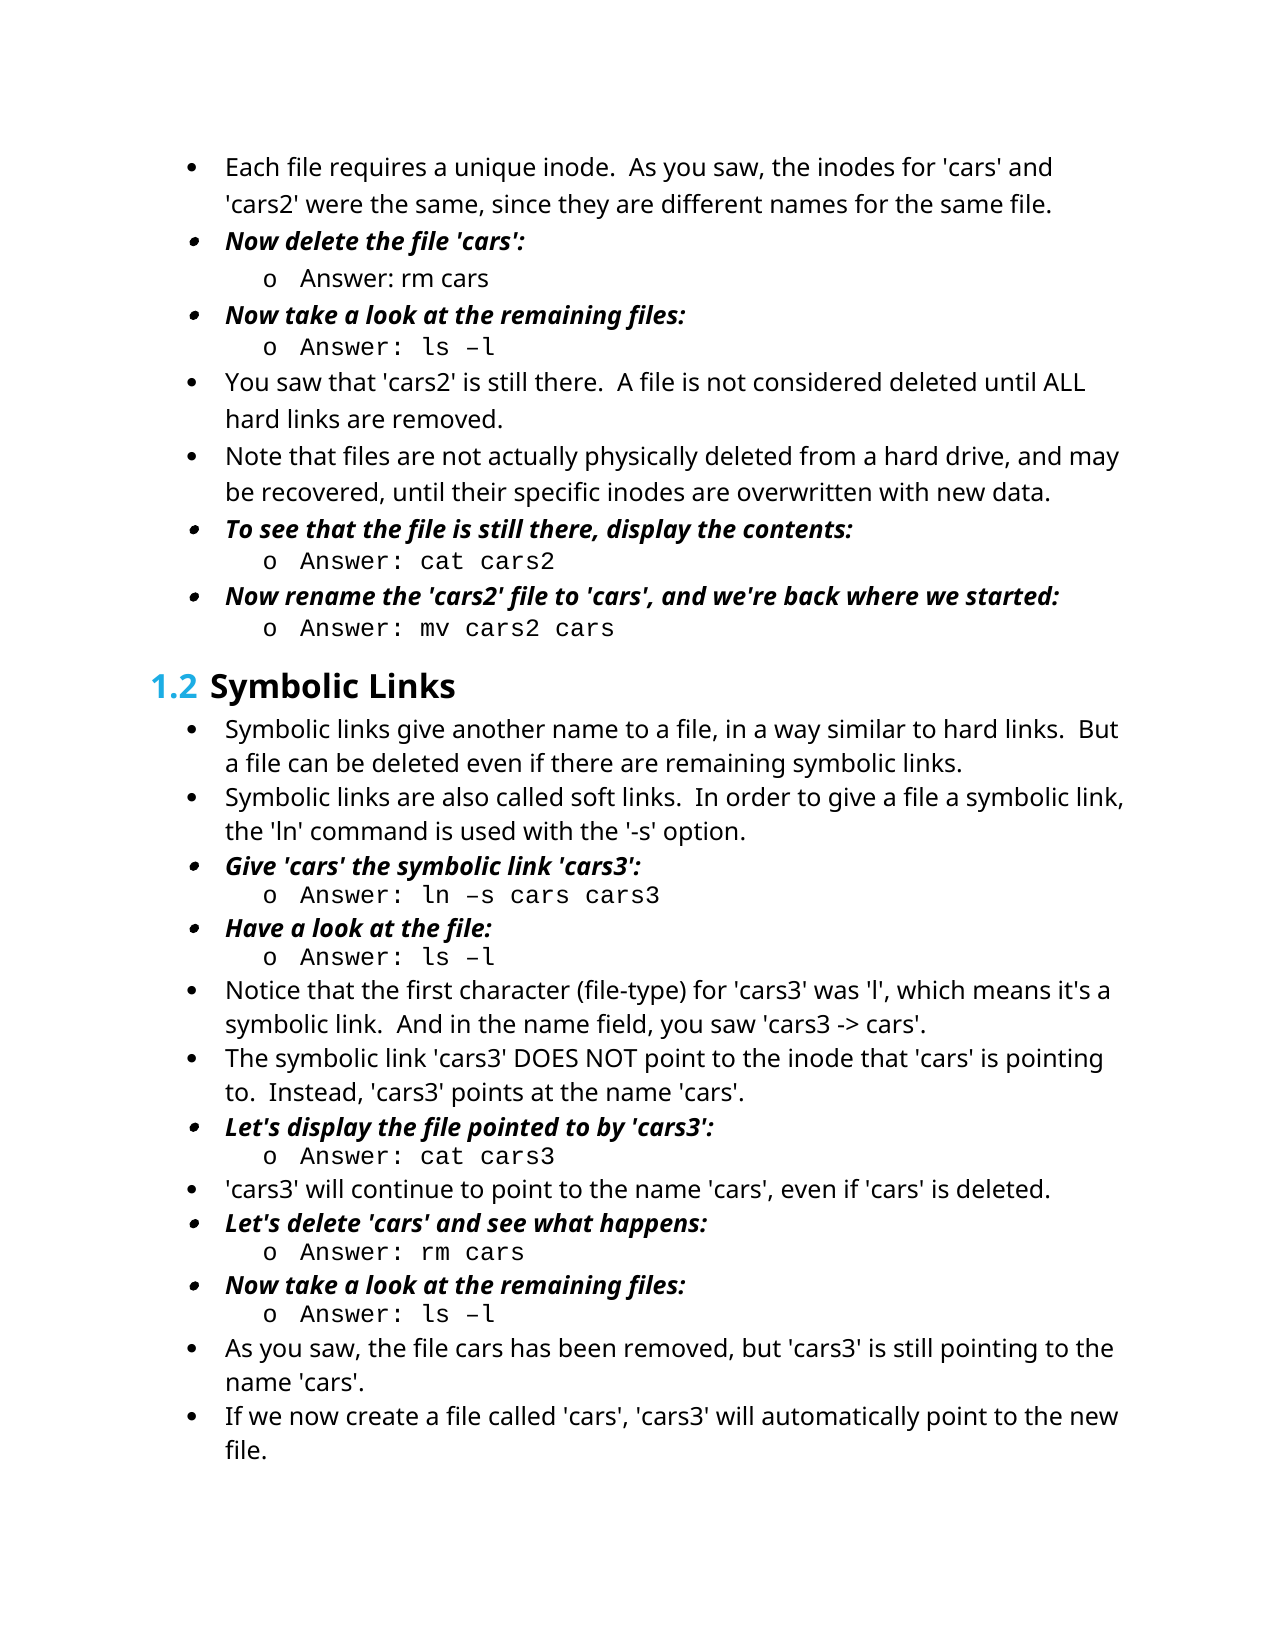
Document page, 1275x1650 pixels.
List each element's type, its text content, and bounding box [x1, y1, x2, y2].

list Answer: cat cars3 [262, 1143, 1125, 1172]
list Give 'cars' the symbolic link 'cars3': [187, 848, 1125, 882]
list Let's delete 'cars' and see what happens: [187, 1206, 1125, 1240]
list Answer: ln –s cars cars3 [262, 882, 1125, 911]
list Symbolic links give another name to a file, in a way similar to hard links. But a file can be deleted even if there are remaining symbolic links. [187, 712, 1125, 780]
list Now take a look at the remaining files: [187, 1268, 1125, 1302]
list The symbolic link 'cars3' DOES NOT point to the inode that 'cars' is pointing to. Instead, 'cars3' points at the name 'cars'. [187, 1041, 1125, 1109]
list Note that files are not actually physically deleted from a hard drive, and may be recovered, until their specific inodes are overwritten with new data. [187, 438, 1125, 509]
list Symbolic links are also called soft links. In order to give a file a symbolic link, the 'ln' command is used with the '-s' option. [187, 780, 1125, 848]
list Answer: cat cars2 [262, 548, 1125, 577]
list Answer: ls –l [262, 1302, 1125, 1330]
list If we now create a file called 'cars', 'cars3' will automatically point to the new file. [187, 1398, 1125, 1467]
list Answer: mv cars2 cars [262, 616, 1125, 644]
list Now rename the 'cars2' file to 'cars', and we're back where we started: [187, 579, 1125, 613]
list Let's display the file pointed to by 'cars3': [187, 1109, 1125, 1143]
list 'cars3' will continue to point to the name 'cars', even if 'cars' is deleted. [187, 1172, 1125, 1206]
list Notice that the first character (file-type) for 'cars3' was 'l', which means it's a symbolic link. And in the name field, you saw 'cars3 -> cars'. [187, 973, 1125, 1041]
list To see that the file is still there, display the contents: [187, 512, 1125, 546]
list As you saw, the file cars has been removed, but 'cars3' is still pointing to the name 'cars'. [187, 1330, 1125, 1398]
list Answer: rm cars [262, 260, 1125, 294]
list Answer: ls –l [262, 334, 1125, 362]
list You saw that 'cars2' is still there. A file is not considered deleted until ALL hard links are removed. [187, 364, 1125, 435]
subtitle Symbolic Links [150, 663, 1125, 708]
list Now take a look at the remaining files: [187, 297, 1125, 331]
list Answer: rm cars [262, 1240, 1125, 1268]
list Answer: ls –l [262, 944, 1125, 973]
list Now delete the file 'cars': [187, 223, 1125, 258]
list Each file requires a unique inode. As you saw, the inodes for 'cars' and 'cars2' were the same, since they are different names for the same file. [187, 150, 1125, 221]
list Have a look at the file: [187, 911, 1125, 944]
